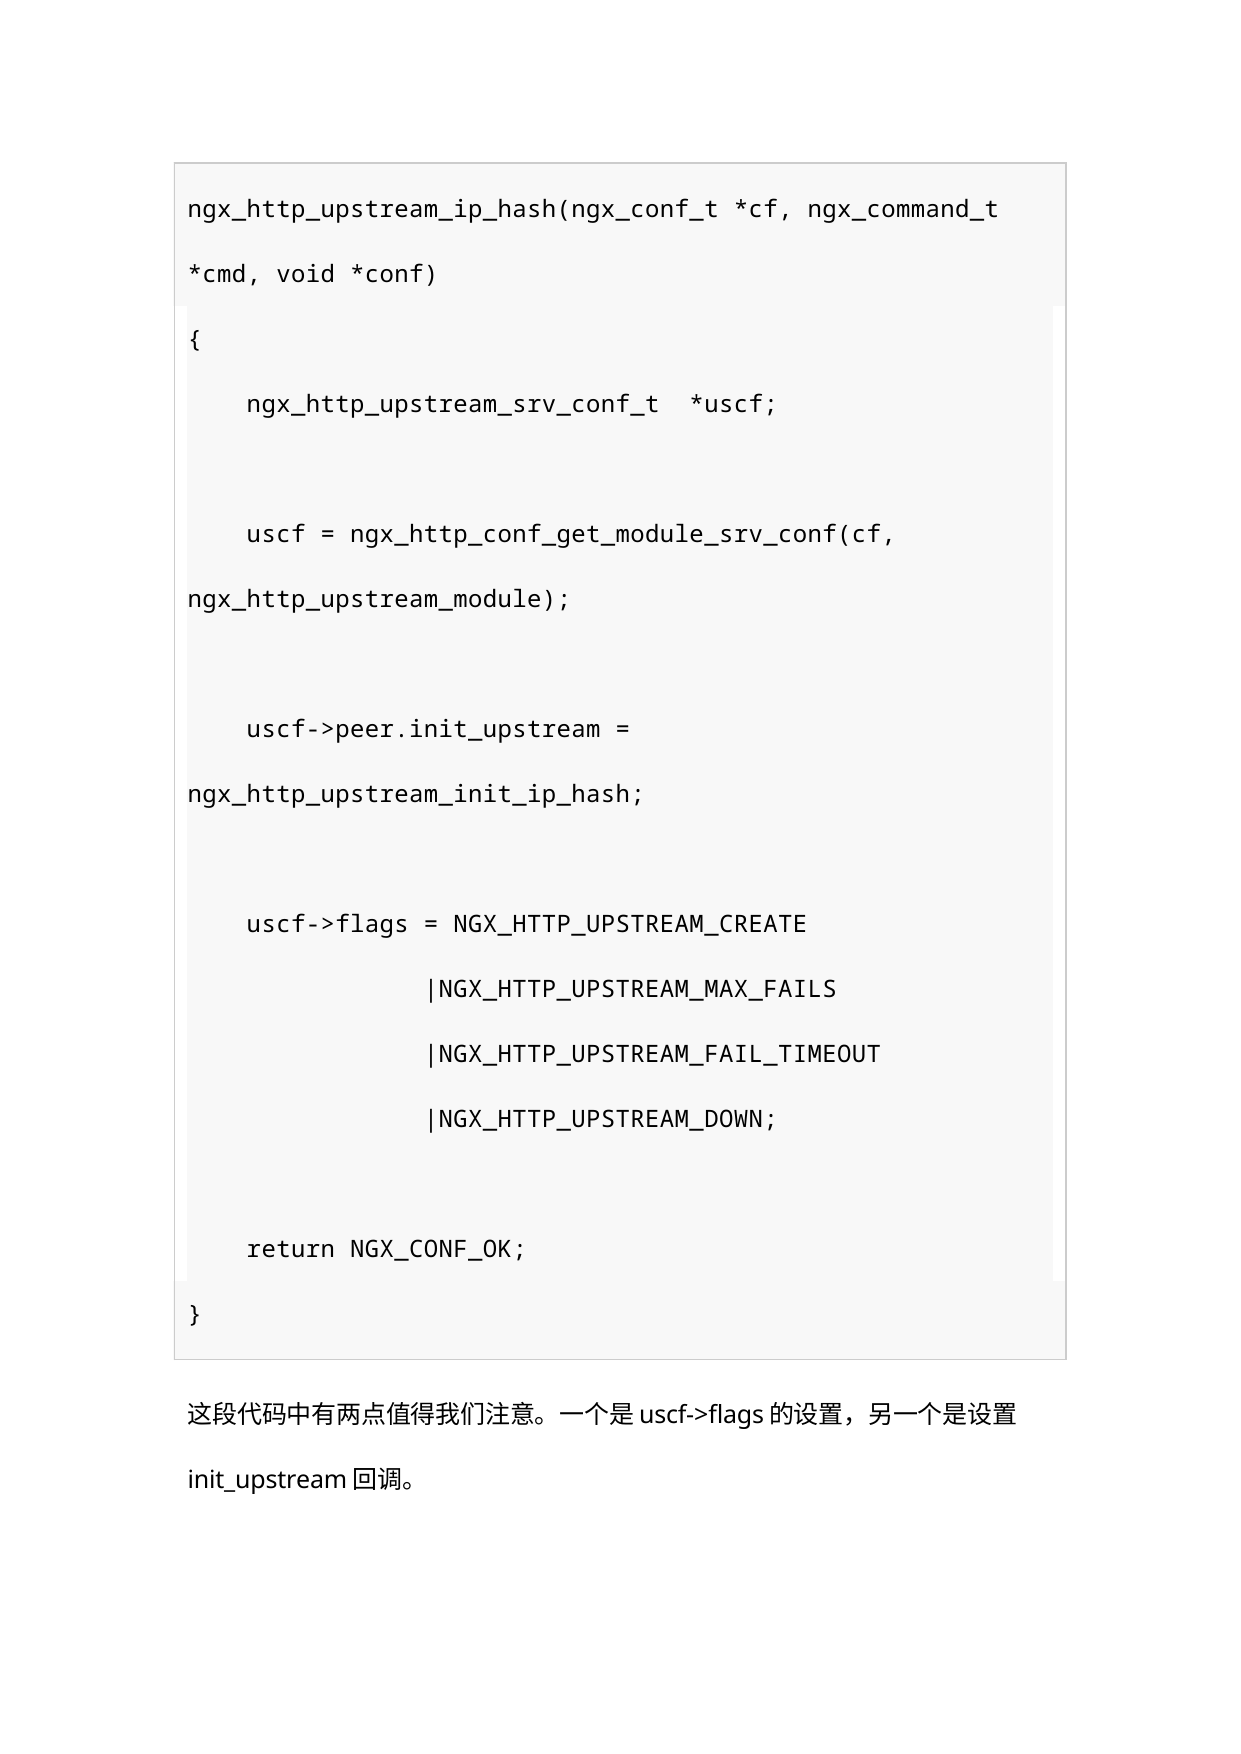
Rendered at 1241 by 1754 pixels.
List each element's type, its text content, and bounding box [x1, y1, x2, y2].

text ngx_http_upstream_ip_hash(ngx_conf_t *cf, ngx_command_t *cmd, void *conf) [175, 164, 1065, 306]
text 这段代码中有两点值得我们注意。一个是uscf->flags的设置，另一个是设置init_upstream回调。 [187, 1380, 1053, 1510]
text } [175, 1267, 1065, 1359]
text |NGX_HTTP_UPSTREAM_DOWN; [187, 1086, 1053, 1151]
text |NGX_HTTP_UPSTREAM_MAX_FAILS [187, 956, 1053, 1021]
text uscf->peer.init_upstream = ngx_http_upstream_init_ip_hash; [187, 696, 1053, 826]
text return NGX_CONF_OK; [187, 1216, 1053, 1267]
text uscf = ngx_http_conf_get_module_srv_conf(cf, ngx_http_upstream_module); [187, 501, 1053, 631]
text uscf->flags = NGX_HTTP_UPSTREAM_CREATE [187, 891, 1053, 956]
text ngx_http_upstream_srv_conf_t *uscf; [187, 371, 1053, 436]
text { [187, 306, 1053, 371]
text |NGX_HTTP_UPSTREAM_FAIL_TIMEOUT [187, 1021, 1053, 1086]
